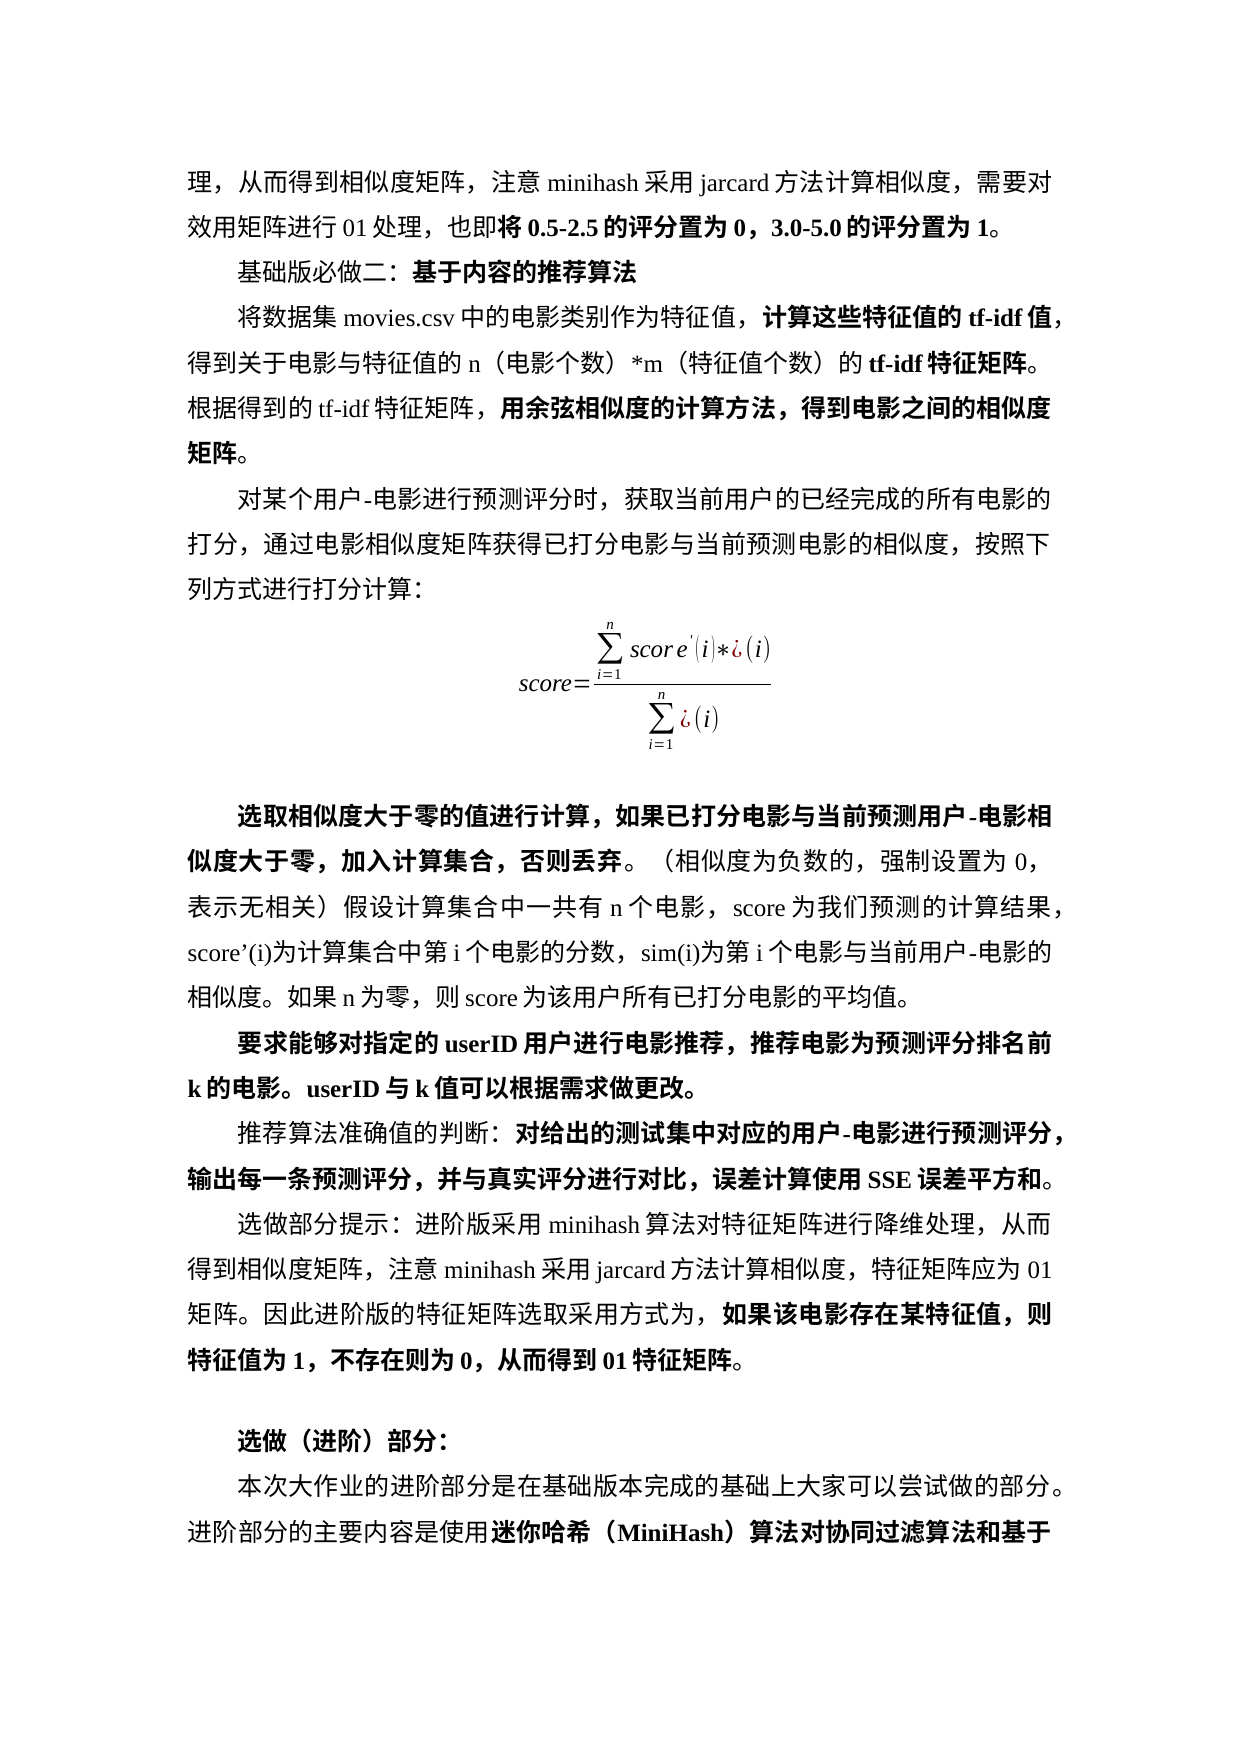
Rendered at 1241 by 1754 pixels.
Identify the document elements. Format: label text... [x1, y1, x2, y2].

text 推荐算法准确值的判断：对给出的测试集中对应的用户-电影进行预测评分，输出每一条预测评分，并与真实评分进行对比，误差计算使用SSE误差平方和。 [187, 1114, 1053, 1195]
text 基础版必做二：基于内容的推荐算法 [187, 253, 1053, 289]
text 选做部分提示：进阶版采用minihash算法对特征矩阵进行降维处理，从而得到相似度矩阵，注意minihash采用jarcard方法计算相似度，特征矩阵应为01矩阵。因此进阶版的特征矩阵选取采用方式为，如果该电影存在某特征值，则特征值为1，不存在则为0，从而得到01特征矩阵。 [187, 1204, 1053, 1377]
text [187, 162, 1053, 243]
text 要求能够对指定的userID用户进行电影推荐，推荐电影为预测评分排名前k的电影。userID与k值可以根据需求做更改。 [187, 1023, 1053, 1105]
text 对某个用户-电影进行预测评分时，获取当前用户的已经完成的所有电影的打分，通过电影相似度矩阵获得已打分电影与当前预测电影的相似度，按照下列方式进行打分计算： [187, 479, 1053, 606]
text 选取相似度大于零的值进行计算，如果已打分电影与当前预测用户-电影相似度大于零，加入计算集合，否则丢弃。（相似度为负数的，强制设置为0，表示无相关）假设计算集合中一共有n个电影，score为我们预测的计算结果，score’(i)为计算集合中第i个电影的分数，sim(i)为第i个电影与当前用户-电影的相似度。如果n为零，则score为该用户所有已打分电影的平均值。 [187, 797, 1053, 1014]
text 选做（进阶）部分： [187, 1422, 1053, 1458]
text 将数据集movies.csv中的电影类别作为特征值，计算这些特征值的tf-idf值，得到关于电影与特征值的n（电影个数）*m（特征值个数）的tf-idf特征矩阵。根据得到的tf-idf特征矩阵，用余弦相似度的计算方法，得到电影之间的相似度矩阵。 [187, 298, 1053, 470]
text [187, 1467, 1053, 1548]
